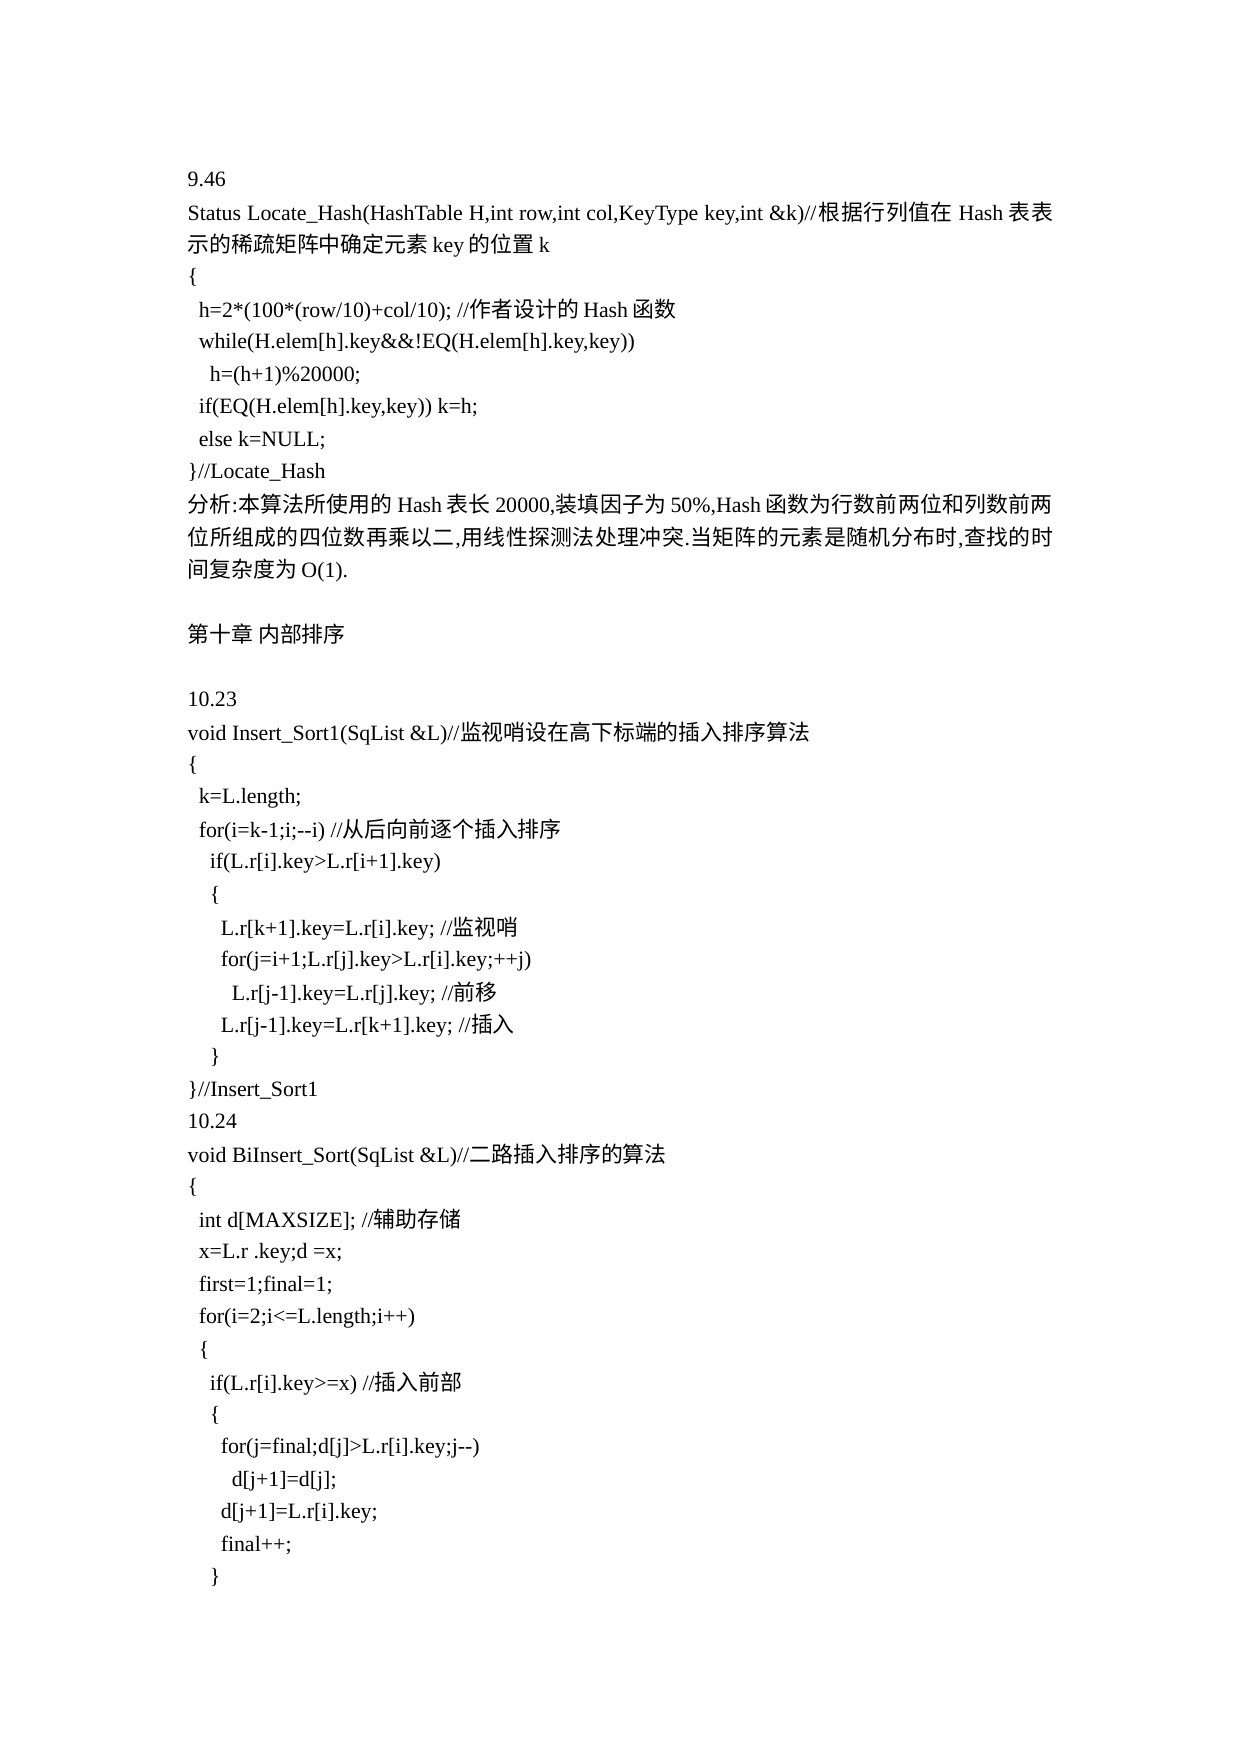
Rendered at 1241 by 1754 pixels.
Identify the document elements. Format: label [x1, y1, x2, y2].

text [187, 617, 1053, 1592]
text [187, 162, 1053, 584]
